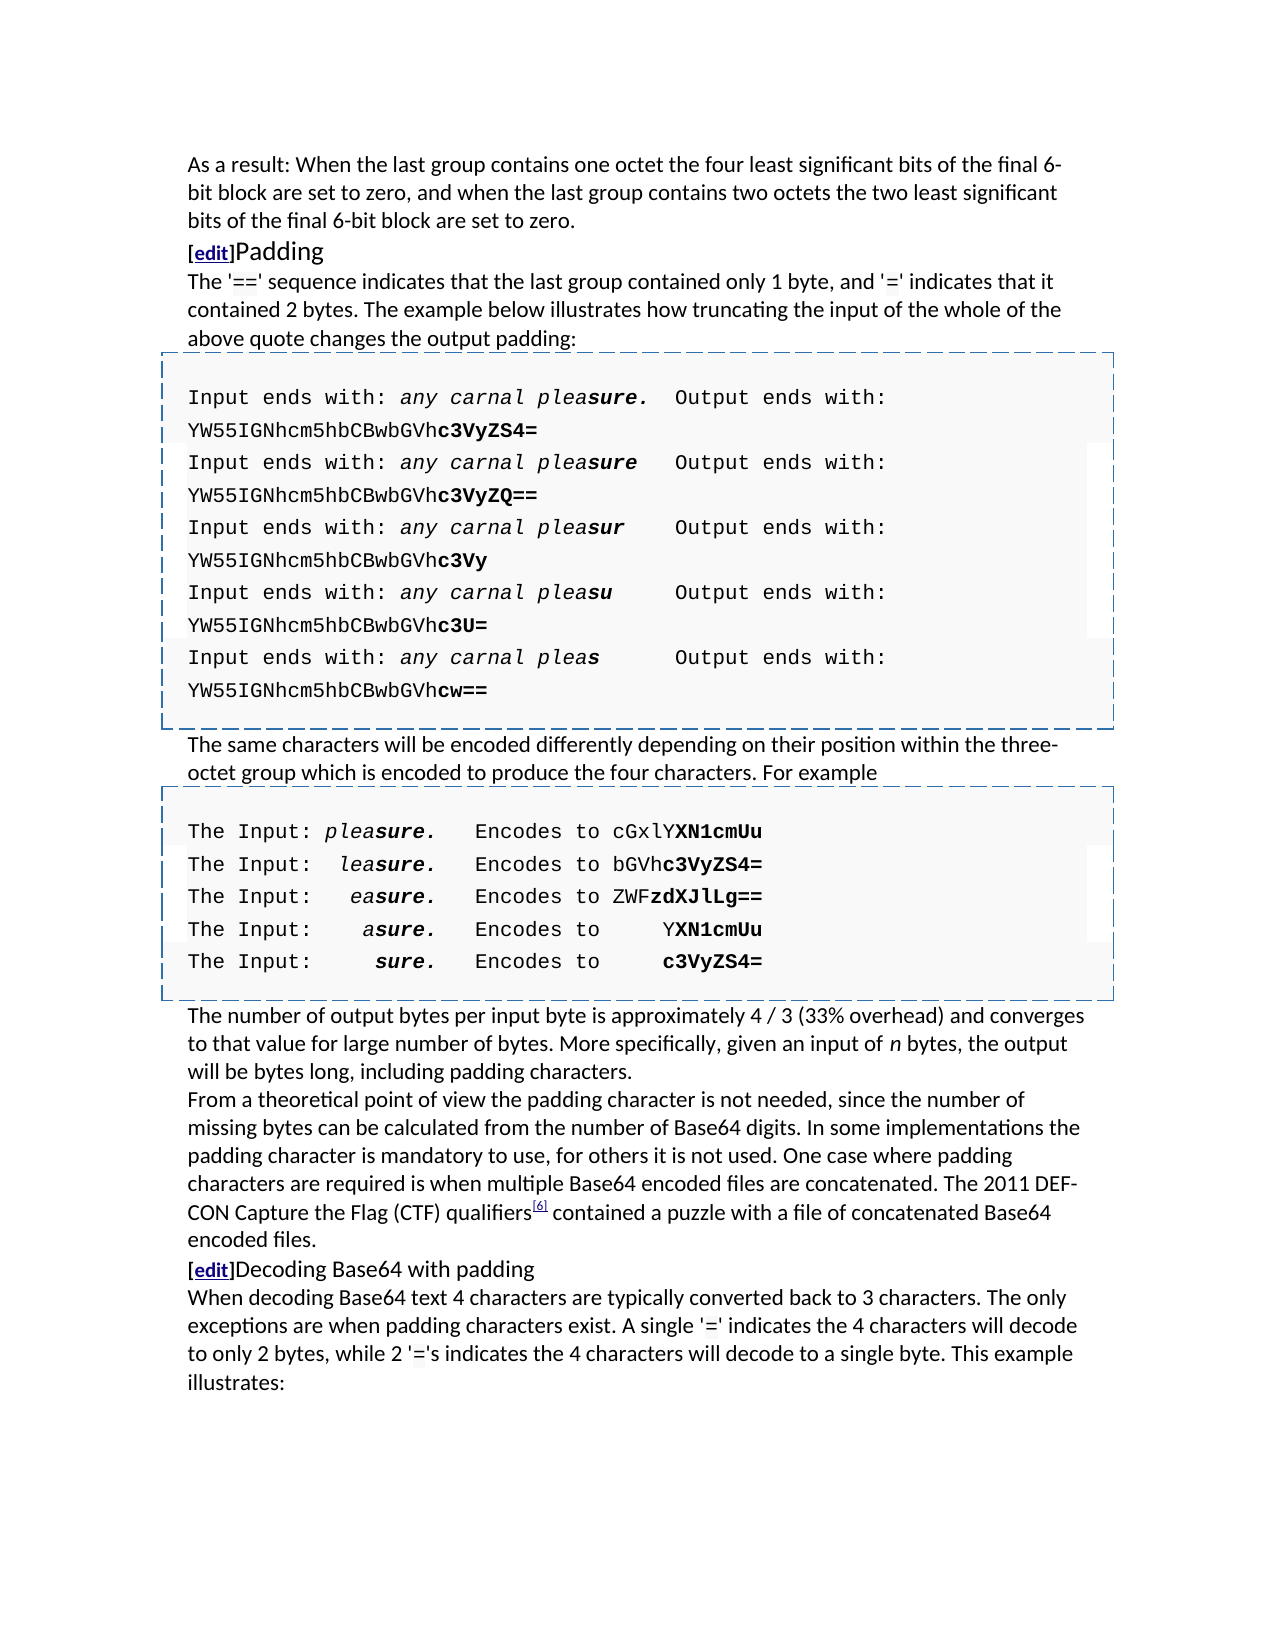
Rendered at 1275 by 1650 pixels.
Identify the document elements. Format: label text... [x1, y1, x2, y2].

text The Input: sure. Encodes to c3VyZS4= [161, 916, 1114, 1001]
text The same characters will be encoded differently depending on their position within the three-octet group which is encoded to produce the four characters. For example [187, 730, 1087, 786]
text The Input: pleasure. Encodes to cGxlYXN1cmUu [161, 786, 1114, 845]
text Input ends with: any carnal pleas Output ends with: YW55IGNhcm5hbCBwbGVhcw== [161, 612, 1114, 730]
text The '==' sequence indicates that the last group contained only 1 byte, and '=' indicates that it contained 2 bytes. The example below illustrates how truncating the input of the whole of the above quote changes the output padding: [187, 267, 1087, 352]
text The Input: easure. Encodes to ZWFzdXJlLg== [187, 877, 1087, 910]
text As a result: When the last group contains one octet the four least significant bits of the final 6-bit block are set to zero, and when the last group contains two octets the two least significant bits of the final 6-bit block are set to zero. [187, 150, 1087, 234]
text Input ends with: any carnal pleasure. Output ends with: YW55IGNhcm5hbCBwbGVhc3VyZS4= [161, 352, 1114, 443]
text The number of output bytes per input byte is approximately 4 / 3 (33% overhead) and converges to that value for large number of bytes. More specifically, given an input of n bytes, the output will be bytes long, including padding characters. [187, 1001, 1087, 1086]
text Input ends with: any carnal pleasu Output ends with: YW55IGNhcm5hbCBwbGVhc3U= [187, 573, 1087, 612]
text From a theoretical point of view the padding character is not needed, since the number of missing bytes can be calculated from the number of Base64 digits. In some implementations the padding character is mandatory to use, for others it is not used. One case where padding characters are required is when multiple Base64 encoded files are concatenated. The 2011 DEF-CON Capture the Flag (CTF) qualifiers[6] contained a puzzle with a file of concatenated Base64 encoded files. [187, 1086, 1087, 1254]
text When decoding Base64 text 4 characters are typically converted back to 3 characters. The only exceptions are when padding characters exist. A single '=' indicates the 4 characters will decode to only 2 bytes, while 2 '='s indicates the 4 characters will decode to a single byte. This example illustrates: [187, 1283, 1087, 1396]
text Input ends with: any carnal pleasur Output ends with: YW55IGNhcm5hbCBwbGVhc3Vy [187, 508, 1087, 573]
text [edit]Decoding Base64 with padding [187, 1254, 1087, 1283]
text The Input: leasure. Encodes to bGVhc3VyZS4= [187, 845, 1087, 877]
text [edit]Padding [187, 234, 1087, 267]
text Input ends with: any carnal pleasure Output ends with: YW55IGNhcm5hbCBwbGVhc3VyZQ== [187, 443, 1087, 508]
